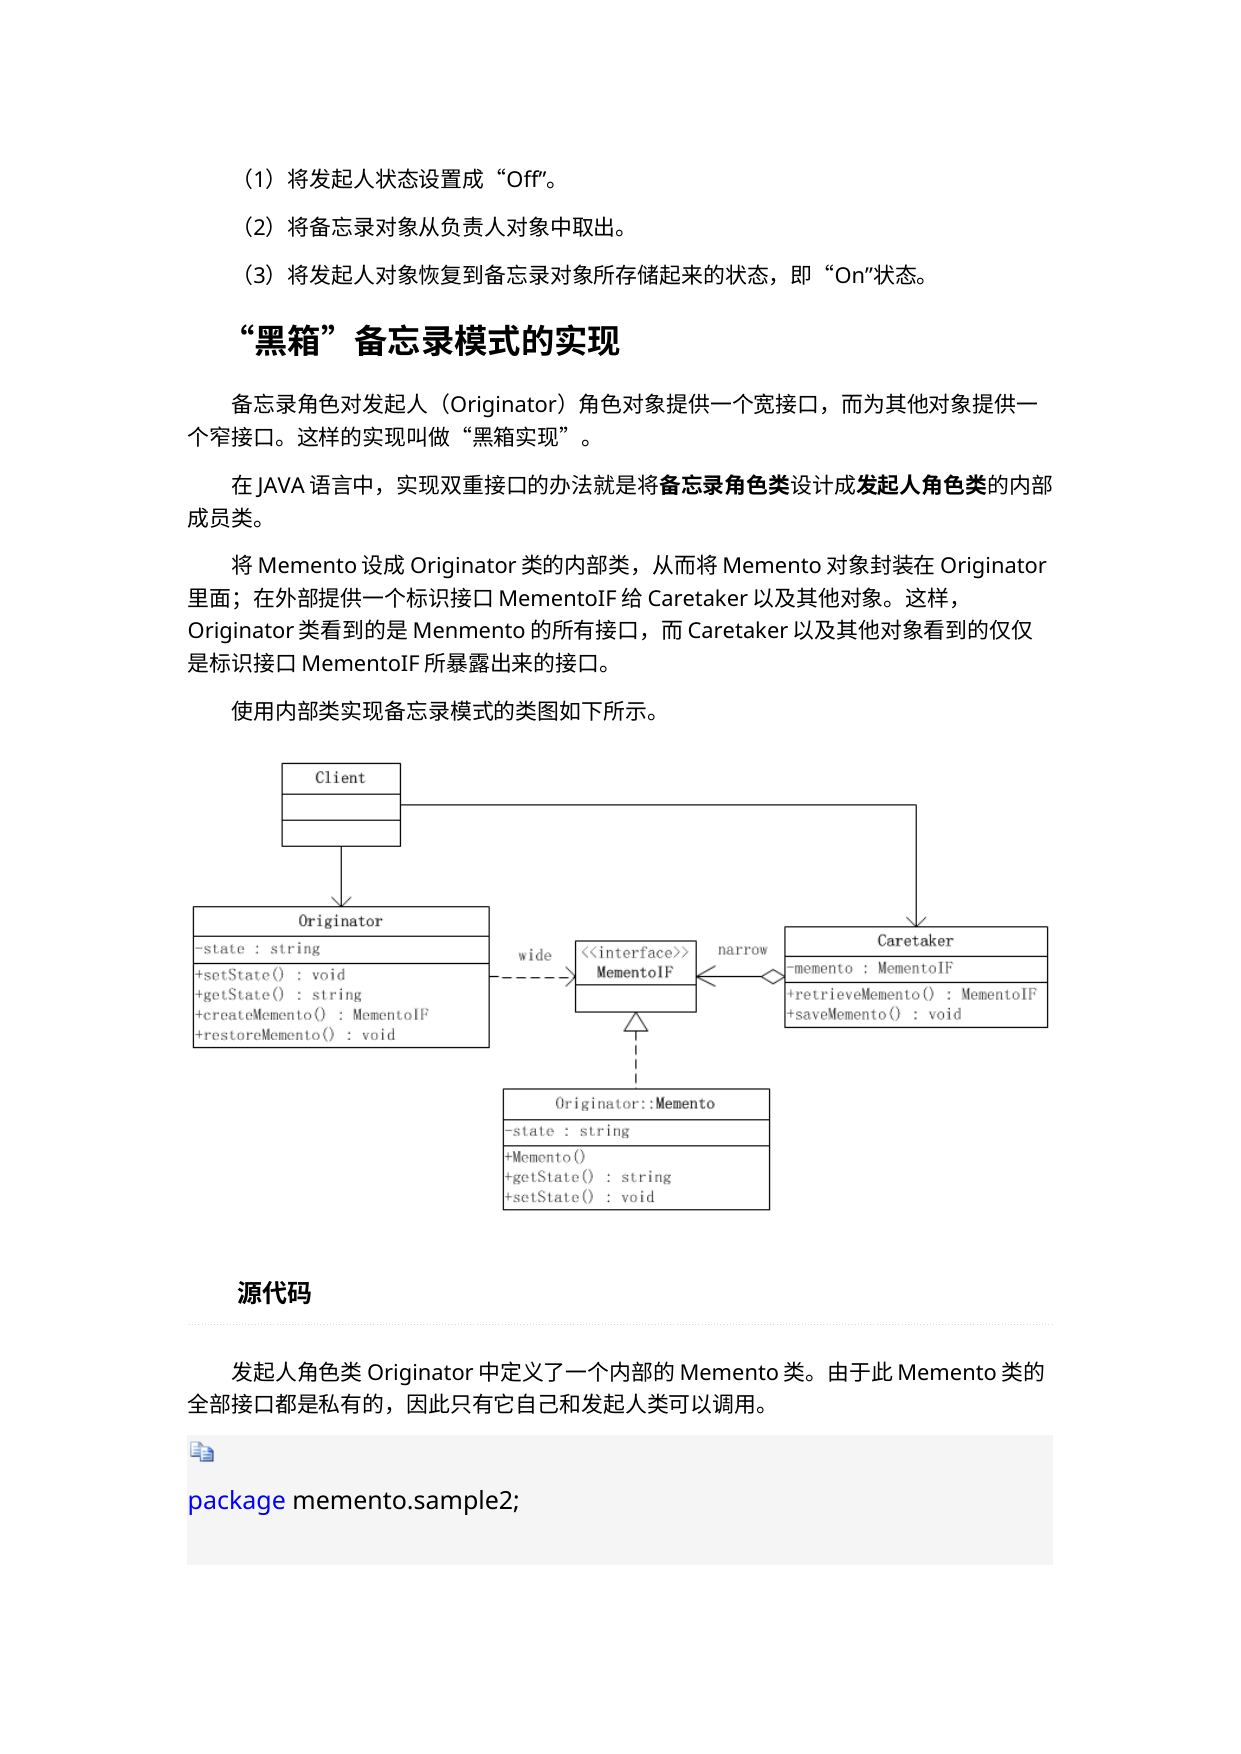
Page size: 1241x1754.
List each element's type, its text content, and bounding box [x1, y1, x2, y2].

text package memento.sample2; [187, 1467, 1053, 1532]
text 备忘录角色对发起人（Originator）角色对象提供一个宽接口，而为其他对象提供一个窄接口。这样的实现叫做“黑箱实现”。 [187, 387, 1053, 452]
picture [187, 744, 1053, 1227]
picture [187, 1435, 219, 1467]
text 使用内部类实现备忘录模式的类图如下所示。 [187, 694, 1053, 726]
text 源代码 [187, 1259, 1053, 1325]
text （3）将发起人对象恢复到备忘录对象所存储起来的状态，即“On”状态。 [187, 258, 1053, 291]
text （1）将发起人状态设置成“Off”。 [187, 162, 1053, 194]
text （2）将备忘录对象从负责人对象中取出。 [187, 210, 1053, 243]
text 发起人角色类Originator中定义了一个内部的Memento类。由于此Memento类的全部接口都是私有的，因此只有它自己和发起人类可以调用。 [187, 1354, 1053, 1419]
text 将Memento设成Originator类的内部类，从而将Memento对象封装在Originator里面；在外部提供一个标识接口MementoIF给Caretaker以及其他对象。这样，Originator类看到的是Menmento的所有接口，而Caretaker以及其他对象看到的仅仅是标识接口MementoIF所暴露出来的接口。 [187, 548, 1053, 678]
text “黑箱”备忘录模式的实现 [187, 306, 1053, 371]
text 在JAVA语言中，实现双重接口的办法就是将备忘录角色类设计成发起人角色类的内部成员类。 [187, 468, 1053, 533]
